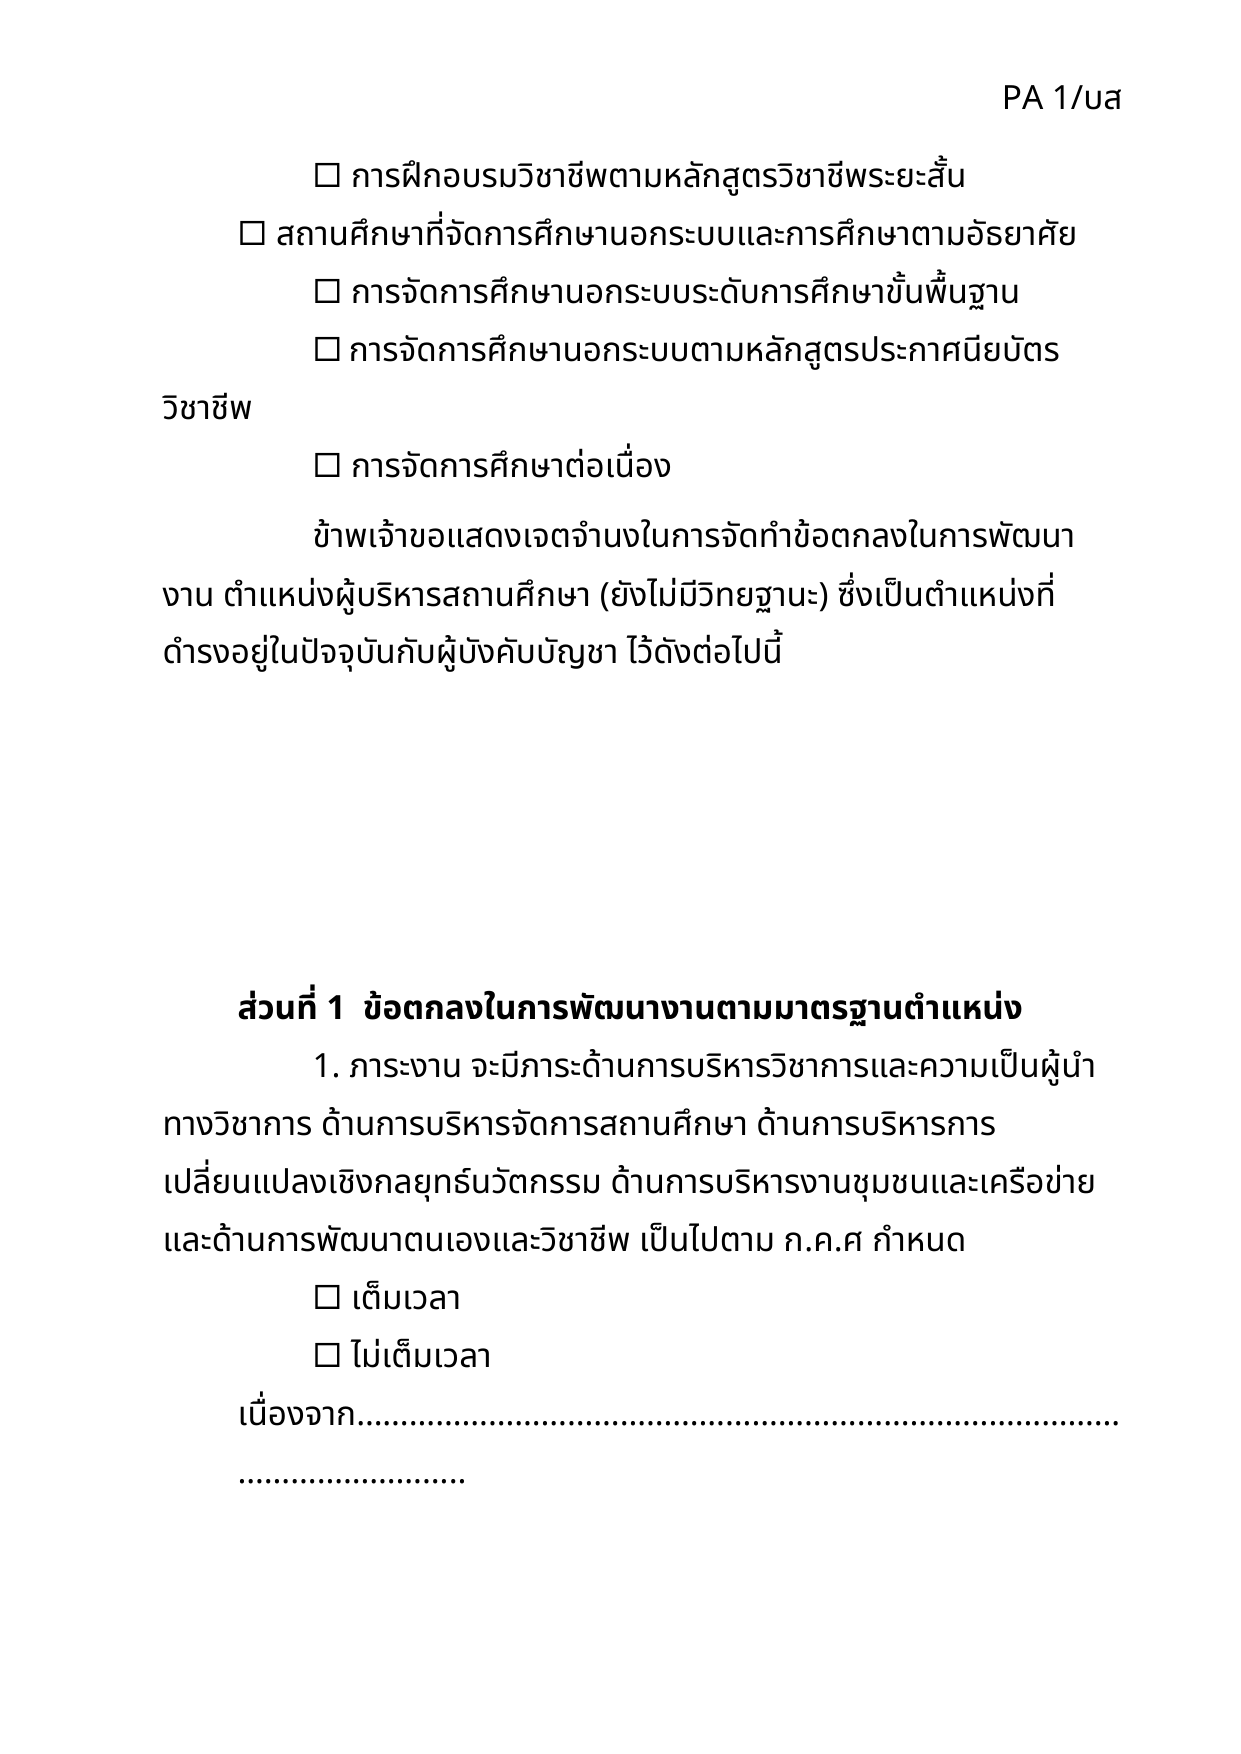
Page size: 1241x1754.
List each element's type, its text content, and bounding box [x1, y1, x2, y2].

text ไม่เต็มเวลา เนื่องจาก………………………………………………………………………………………………….. [237, 1332, 1122, 1498]
text เต็มเวลา [237, 1274, 1122, 1324]
text ส่วนที่ 1 ข้อตกลงในการพัฒนางานตามมาตรฐานตำแหน่ง [162, 984, 1122, 1034]
text การฝึกอบรมวิชาชีพตามหลักสูตรวิชาชีพระยะสั้น [162, 152, 1122, 203]
text 1. ภาระงาน จะมีภาระด้านการบริหารวิชาการและความเป็นผู้นำทางวิชาการ ด้านการบริหารจัดการสถานศึกษา ด้านการบริหารการเปลี่ยนแปลงเชิงกลยุทธ์นวัตกรรม ด้านการบริหารงานชุมชนและเครือข่ายและด้านการพัฒนาตนเองและวิชาชีพ เป็นไปตาม ก.ค.ศ กำหนด [162, 1042, 1122, 1266]
text การจัดการศึกษานอกระบบตามหลักสูตรประกาศนียบัตรวิชาชีพ [162, 326, 1122, 434]
text การจัดการศึกษาต่อเนื่อง [162, 442, 1122, 492]
text ข้าพเจ้าขอแสดงเจตจำนงในการจัดทำข้อตกลงในการพัฒนางาน ตำแหน่งผู้บริหารสถานศึกษา (ยังไม่มีวิทยฐานะ) ซึ่งเป็นตำแหน่งที่ดำรงอยู่ในปัจจุบันกับผู้บังคับบัญชา ไว้ดังต่อไปนี้ [162, 512, 1122, 679]
text การจัดการศึกษานอกระบบระดับการศึกษาขั้นพื้นฐาน [162, 268, 1122, 319]
text สถานศึกษาที่จัดการศึกษานอกระบบและการศึกษาตามอัธยาศัย [162, 210, 1122, 261]
